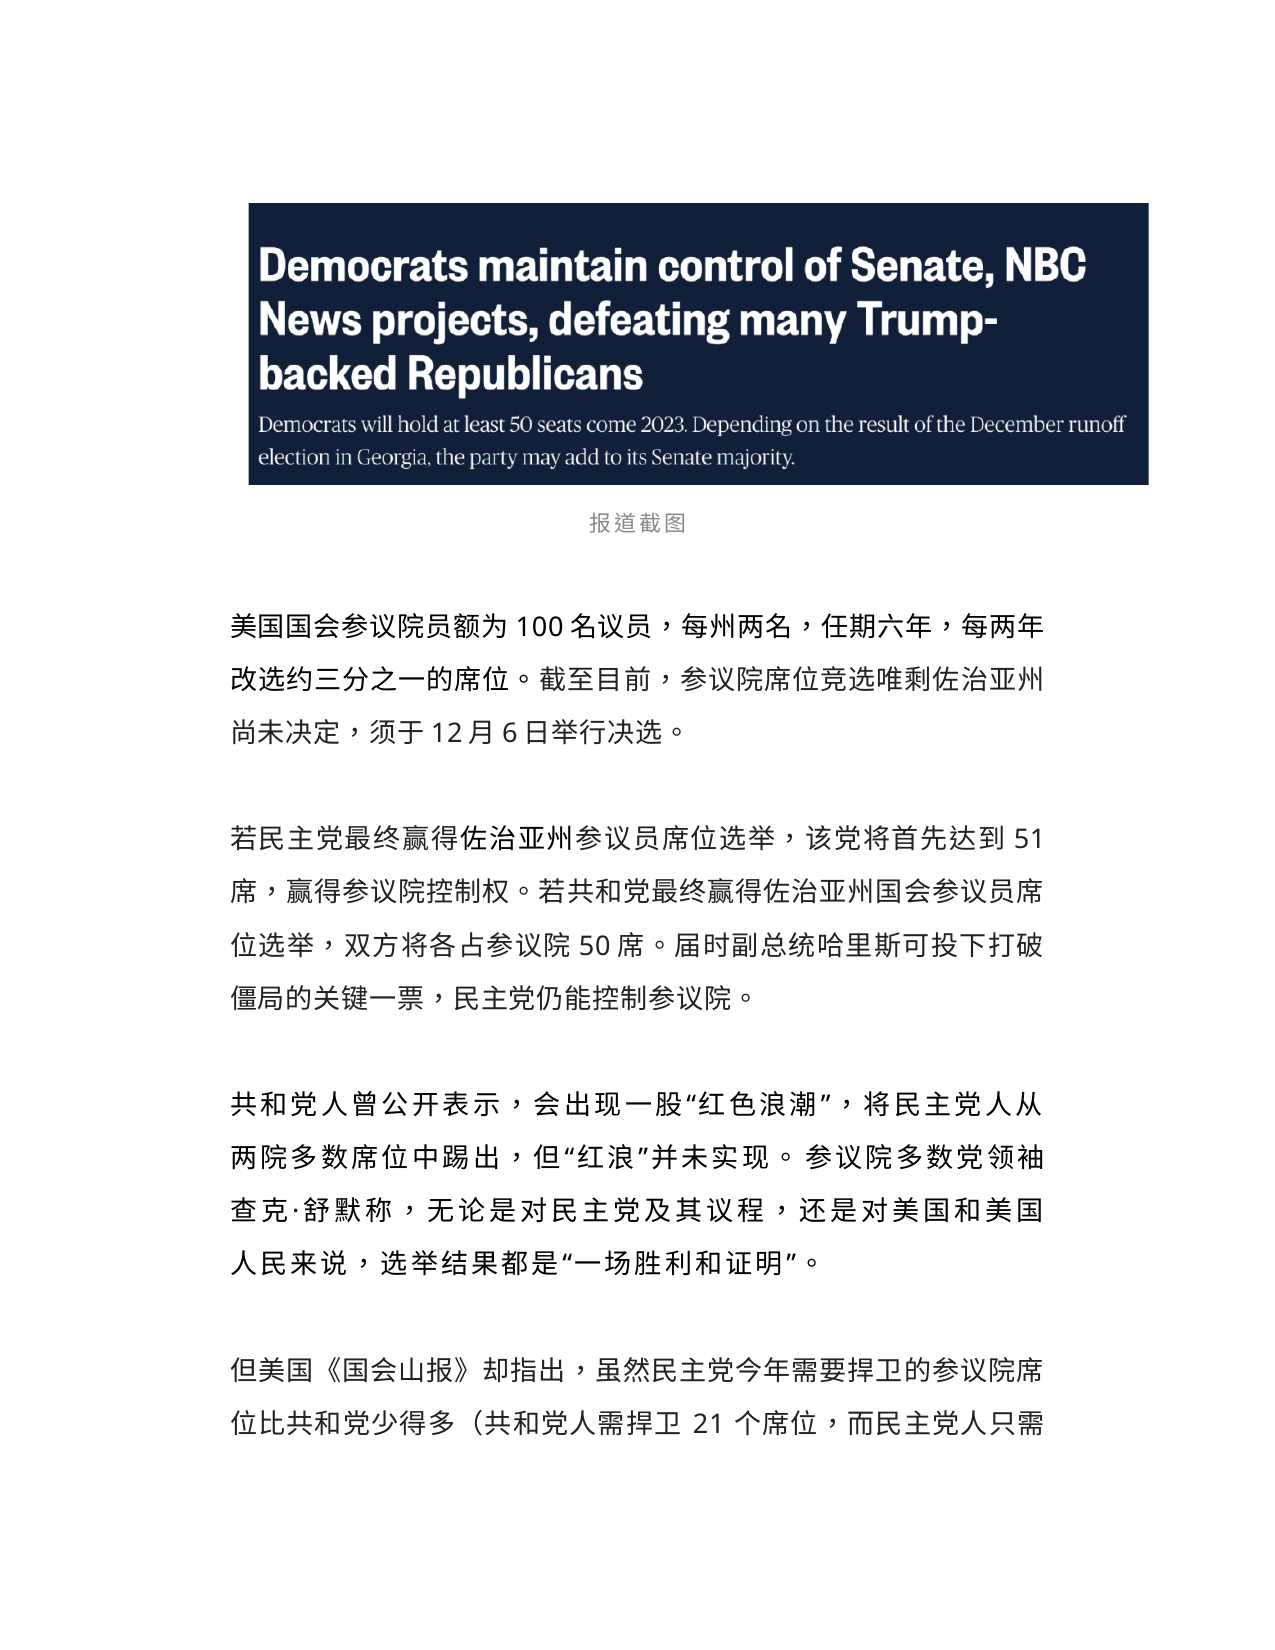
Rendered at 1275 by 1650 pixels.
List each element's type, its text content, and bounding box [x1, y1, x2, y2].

text 若民主党最终赢得佐治亚州参议员席位选举，该党将首先达到51席，赢得参议院控制权。若共和党最终赢得佐治亚州国会参议员席位选举，双方将各占参议院50席。届时副总统哈里斯可投下打破僵局的关键一票，民主党仍能控制参议院。 [230, 803, 1045, 1016]
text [230, 1335, 1045, 1441]
picture [248, 203, 1149, 485]
text 报道截图 [230, 485, 1045, 538]
text 共和党人曾公开表示，会出现一股“红色浪潮”，将民主党人从两院多数席位中踢出，但“红浪”并未实现。参议院多数党领袖查克·舒默称，无论是对民主党及其议程，还是对美国和美国人民来说，选举结果都是“一场胜利和证明”。 [230, 1069, 1045, 1282]
text 美国国会参议院员额为100名议员，每州两名，任期六年，每两年改选约三分之一的席位。截至目前，参议院席位竞选唯剩佐治亚州尚未决定，须于12月6日举行决选。 [230, 591, 1045, 750]
